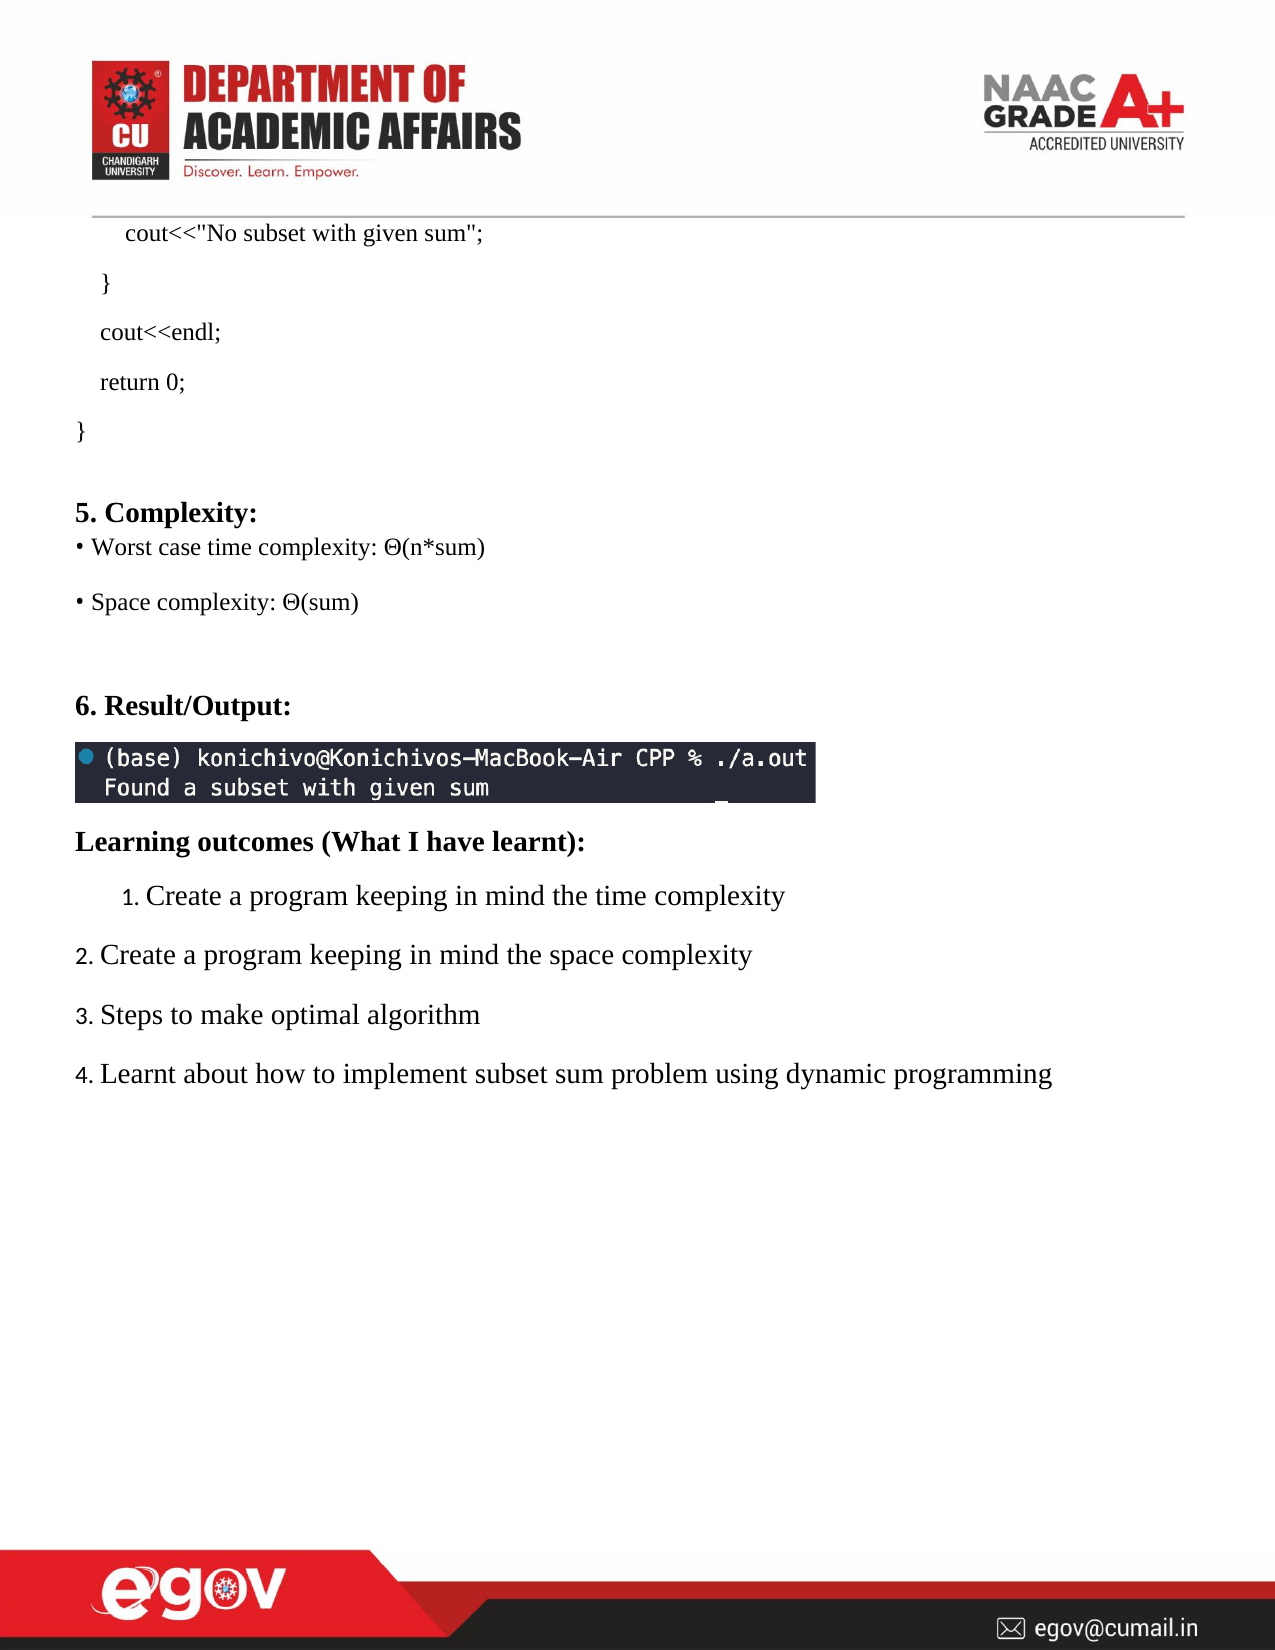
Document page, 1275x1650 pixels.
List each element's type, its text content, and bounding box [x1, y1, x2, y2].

picture [0, 1549, 1275, 1650]
text Learning outcomes (What I have learnt): [75, 824, 1200, 857]
picture [0, 0, 1275, 218]
picture [75, 742, 816, 803]
text • Worst case time complexity: Θ(n*sum) [75, 528, 1200, 562]
text return 0; [75, 367, 1200, 396]
text } [75, 268, 1200, 296]
list Create a program keeping in mind the space complexity [75, 937, 1200, 971]
list Learnt about how to implement subset sum problem using dynamic programming [75, 1056, 1200, 1090]
text cout<<endl; [75, 317, 1200, 346]
list Result/Output: [75, 688, 1200, 721]
text • Space complexity: Θ(sum) [75, 583, 1200, 617]
list Complexity: [75, 495, 1200, 528]
text } [75, 416, 1200, 445]
list Create a program keeping in mind the time complexity [121, 878, 1200, 912]
list Steps to make optimal algorithm [75, 997, 1200, 1030]
text cout<<"No subset with given sum"; [75, 75, 1200, 247]
